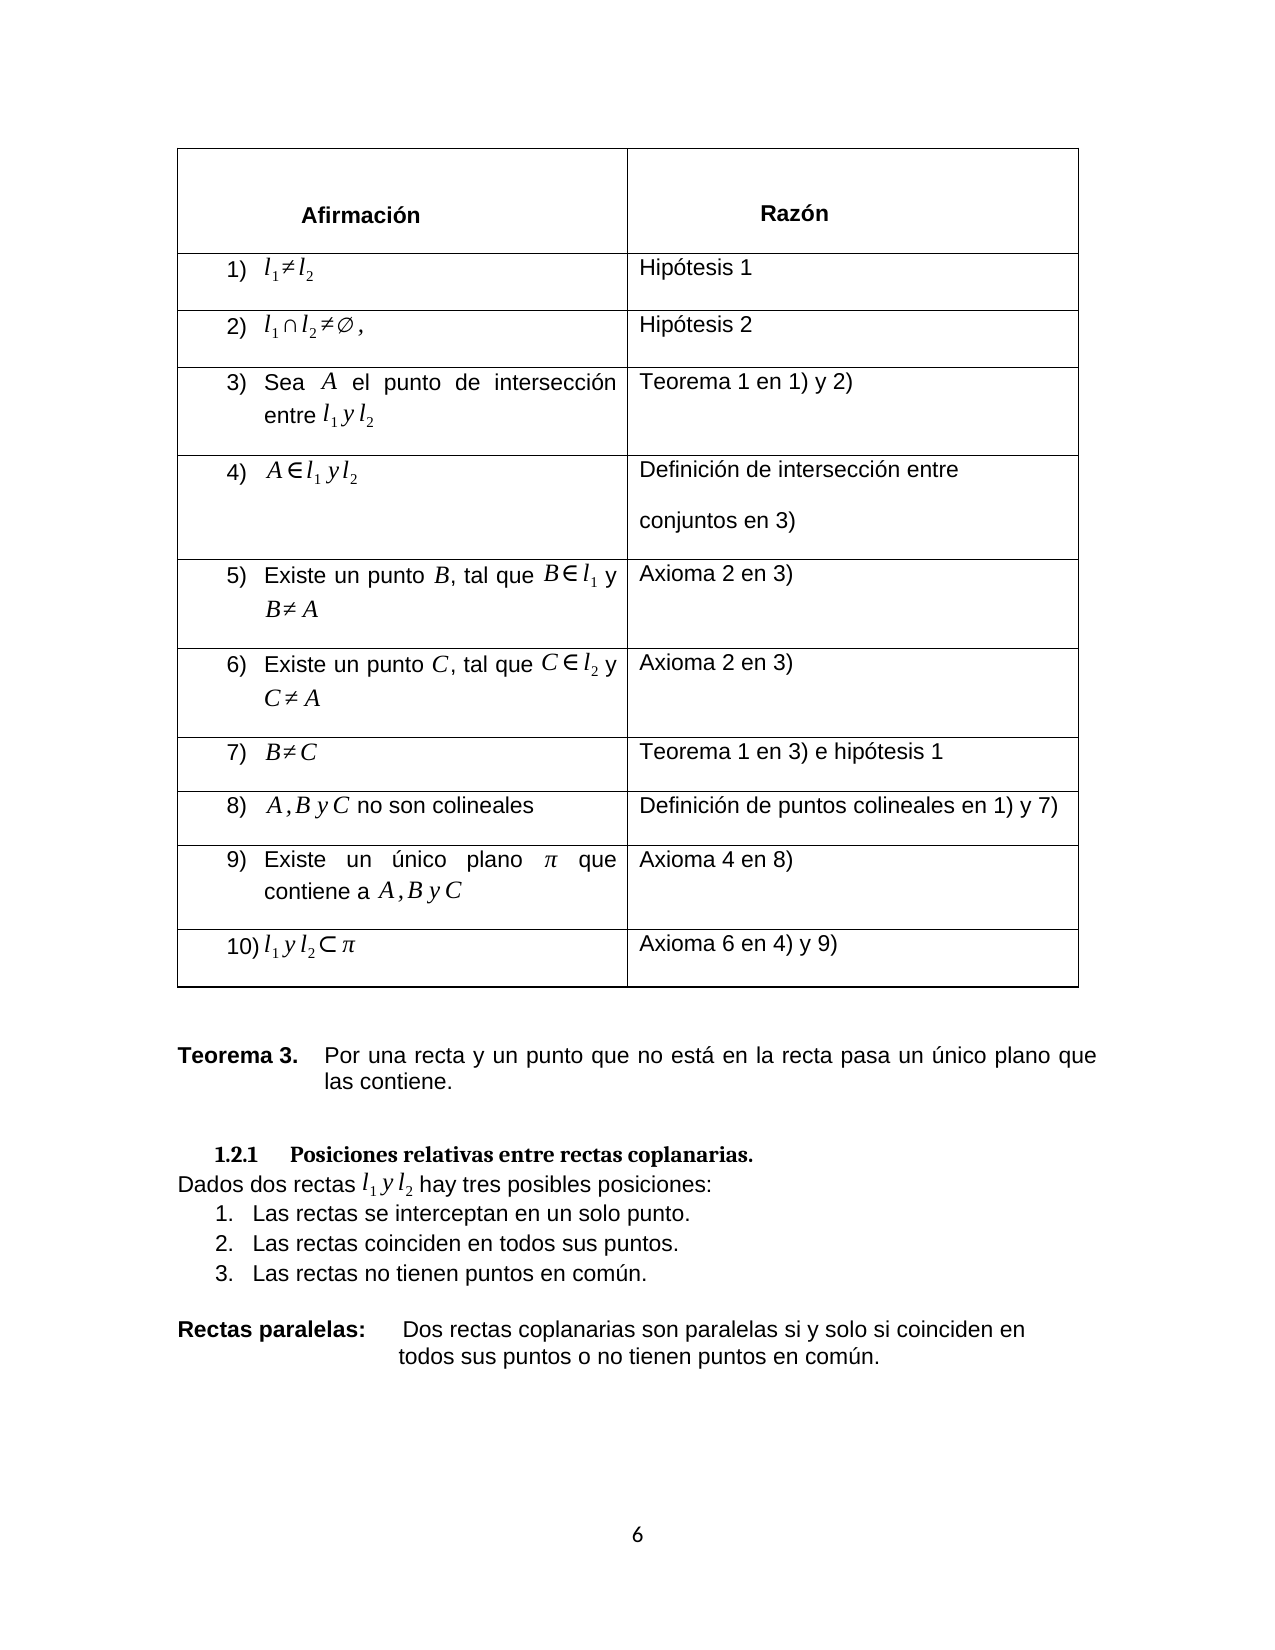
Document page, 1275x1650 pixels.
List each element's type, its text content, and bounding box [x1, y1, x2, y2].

table_cell [178, 456, 627, 558]
table_cell Hipótesis 2 [628, 311, 1078, 367]
table_cell Existe un punto , tal que y [178, 649, 627, 737]
table_cell Axioma 2 en 3) [628, 649, 1078, 737]
table_cell Sea el punto de intersección entre [178, 368, 627, 455]
table_header Afirmación [178, 149, 627, 253]
table_cell Definición de puntos colineales en 1) y 7) [628, 792, 1078, 844]
text todos sus puntos o no tienen puntos en común. [325, 1343, 1098, 1369]
table_header Razón [628, 149, 1078, 253]
table_cell [178, 930, 627, 986]
table_cell [178, 311, 627, 367]
table_cell Teorema 1 en 3) e hipótesis 1 [628, 738, 1078, 791]
table_cell no son colineales [178, 792, 627, 844]
table_cell Axioma 2 en 3) [628, 560, 1078, 648]
list Las rectas se interceptan en un solo punto. [215, 1199, 1098, 1226]
table_cell Hipótesis 1 [628, 254, 1078, 310]
text Teorema 3. Por una recta y un punto que no está en la recta pasa un único plano que las contiene. [177, 1042, 1098, 1094]
table_cell Axioma 6 en 4) y 9) [628, 930, 1078, 986]
text Dados dos rectas hay tres posibles posiciones: [177, 1168, 1098, 1199]
list Las rectas coinciden en todos sus puntos. [215, 1230, 1098, 1256]
subtitle Posiciones relativas entre rectas coplanarias. [215, 1142, 1098, 1168]
table_cell Axioma 4 en 8) [628, 846, 1078, 929]
table_cell Existe un único plano que contiene a [178, 846, 627, 929]
table_cell Teorema 1 en 1) y 2) [628, 368, 1078, 455]
table_cell [178, 254, 627, 310]
table_cell Definición de intersección entre conjuntos en 3) [628, 456, 1078, 558]
text Rectas paralelas: Dos rectas coplanarias son paralelas si y solo si coinciden en [177, 1316, 1098, 1343]
table_cell Existe un punto , tal que y [178, 560, 627, 648]
list Las rectas no tienen puntos en común. [215, 1260, 1098, 1286]
table_cell [178, 738, 627, 791]
